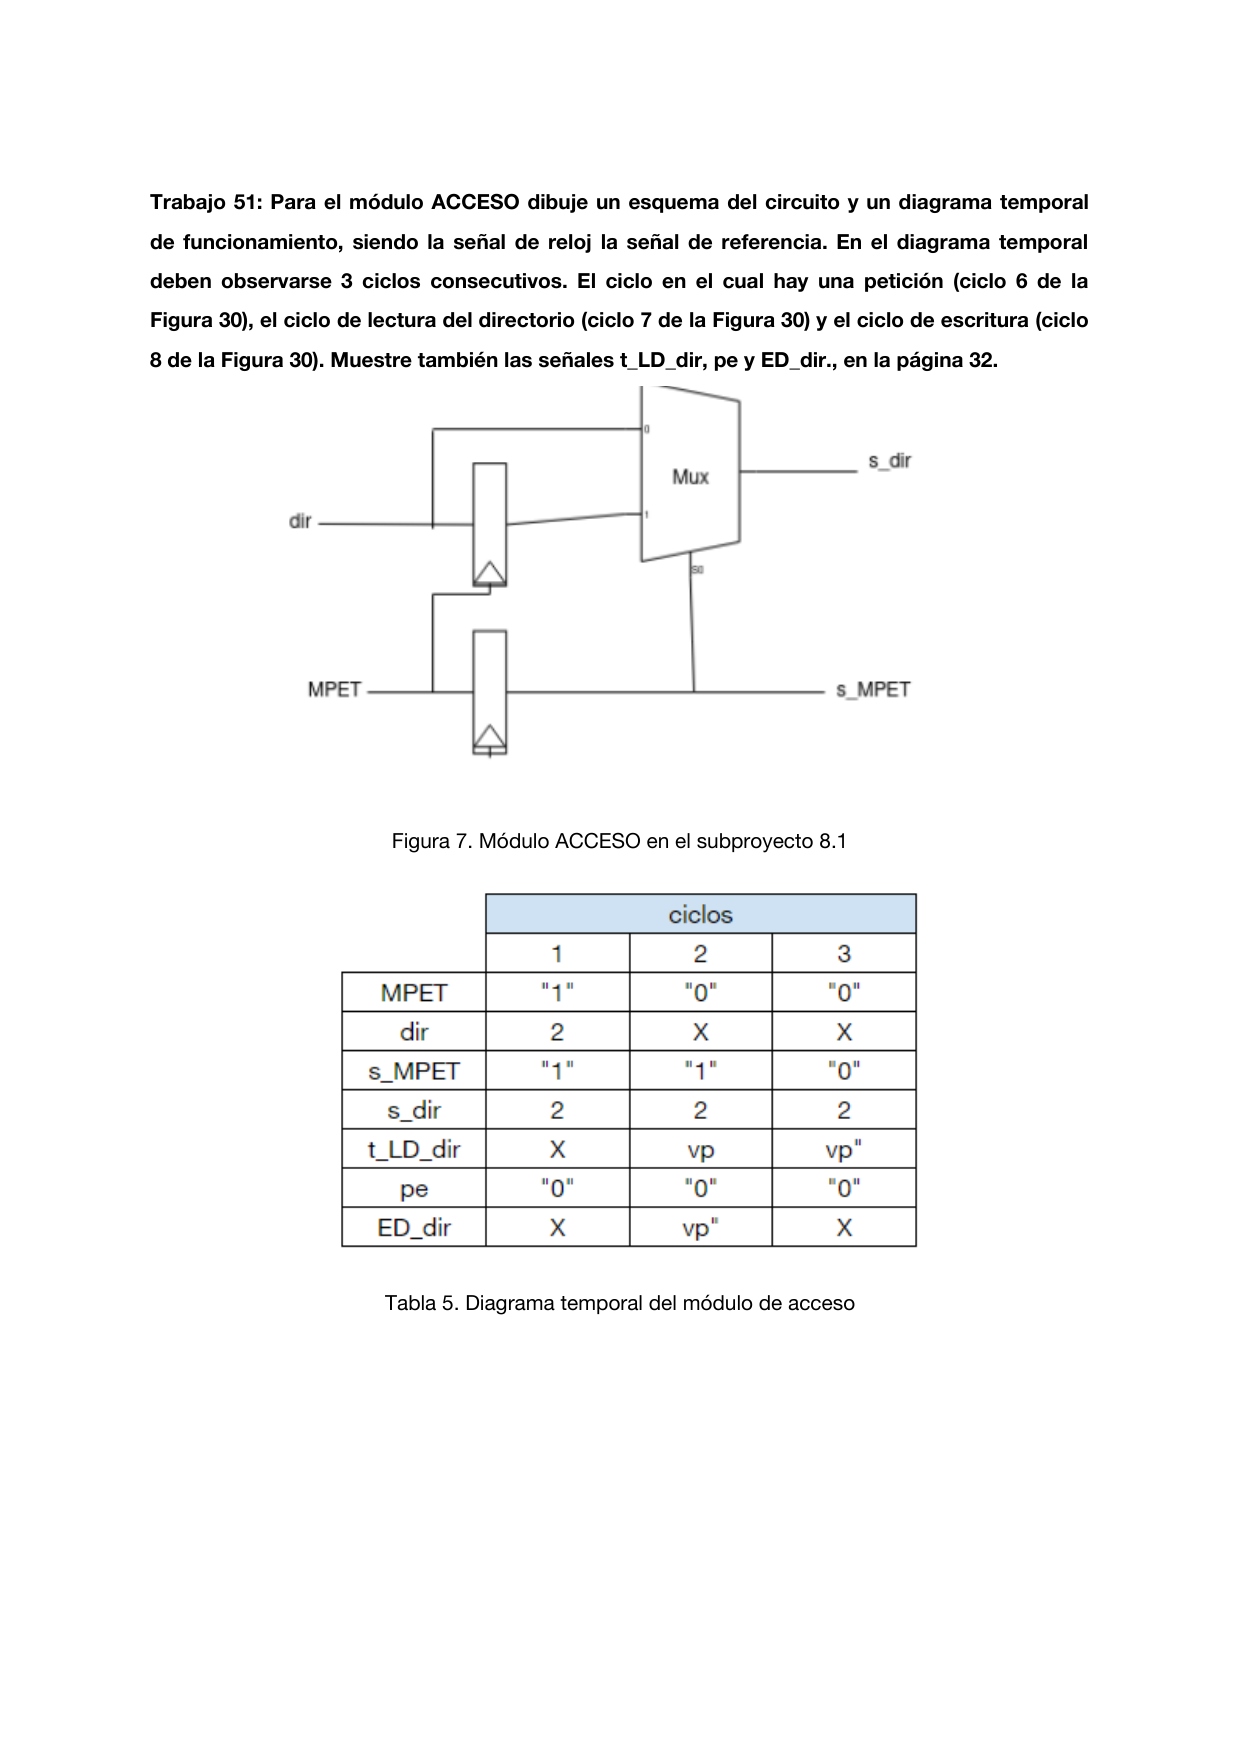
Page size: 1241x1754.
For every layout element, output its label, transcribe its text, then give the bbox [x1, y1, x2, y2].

picture [254, 867, 986, 1277]
text Tabla 5. Diagrama temporal del módulo de acceso [150, 1290, 1090, 1316]
text Figura 7. Módulo ACCESO en el subproyecto 8.1 [150, 828, 1090, 854]
picture [274, 386, 967, 815]
text Trabajo 51: Para el módulo ACCESO dibuje un esquema del circuito y un diagrama temporal de funcionamiento, siendo la señal de reloj la señal de referencia. En el diagrama temporal deben observarse 3 ciclos consecutivos. El ciclo en el cual hay una petición (ciclo 6 de la Figura 30), el ciclo de lectura del directorio (ciclo 7 de la Figura 30) y el ciclo de escritura (ciclo 8 de la Figura 30). Muestre también las señales t_LD_dir, pe y ED_dir., en la página 32. [150, 189, 1090, 373]
